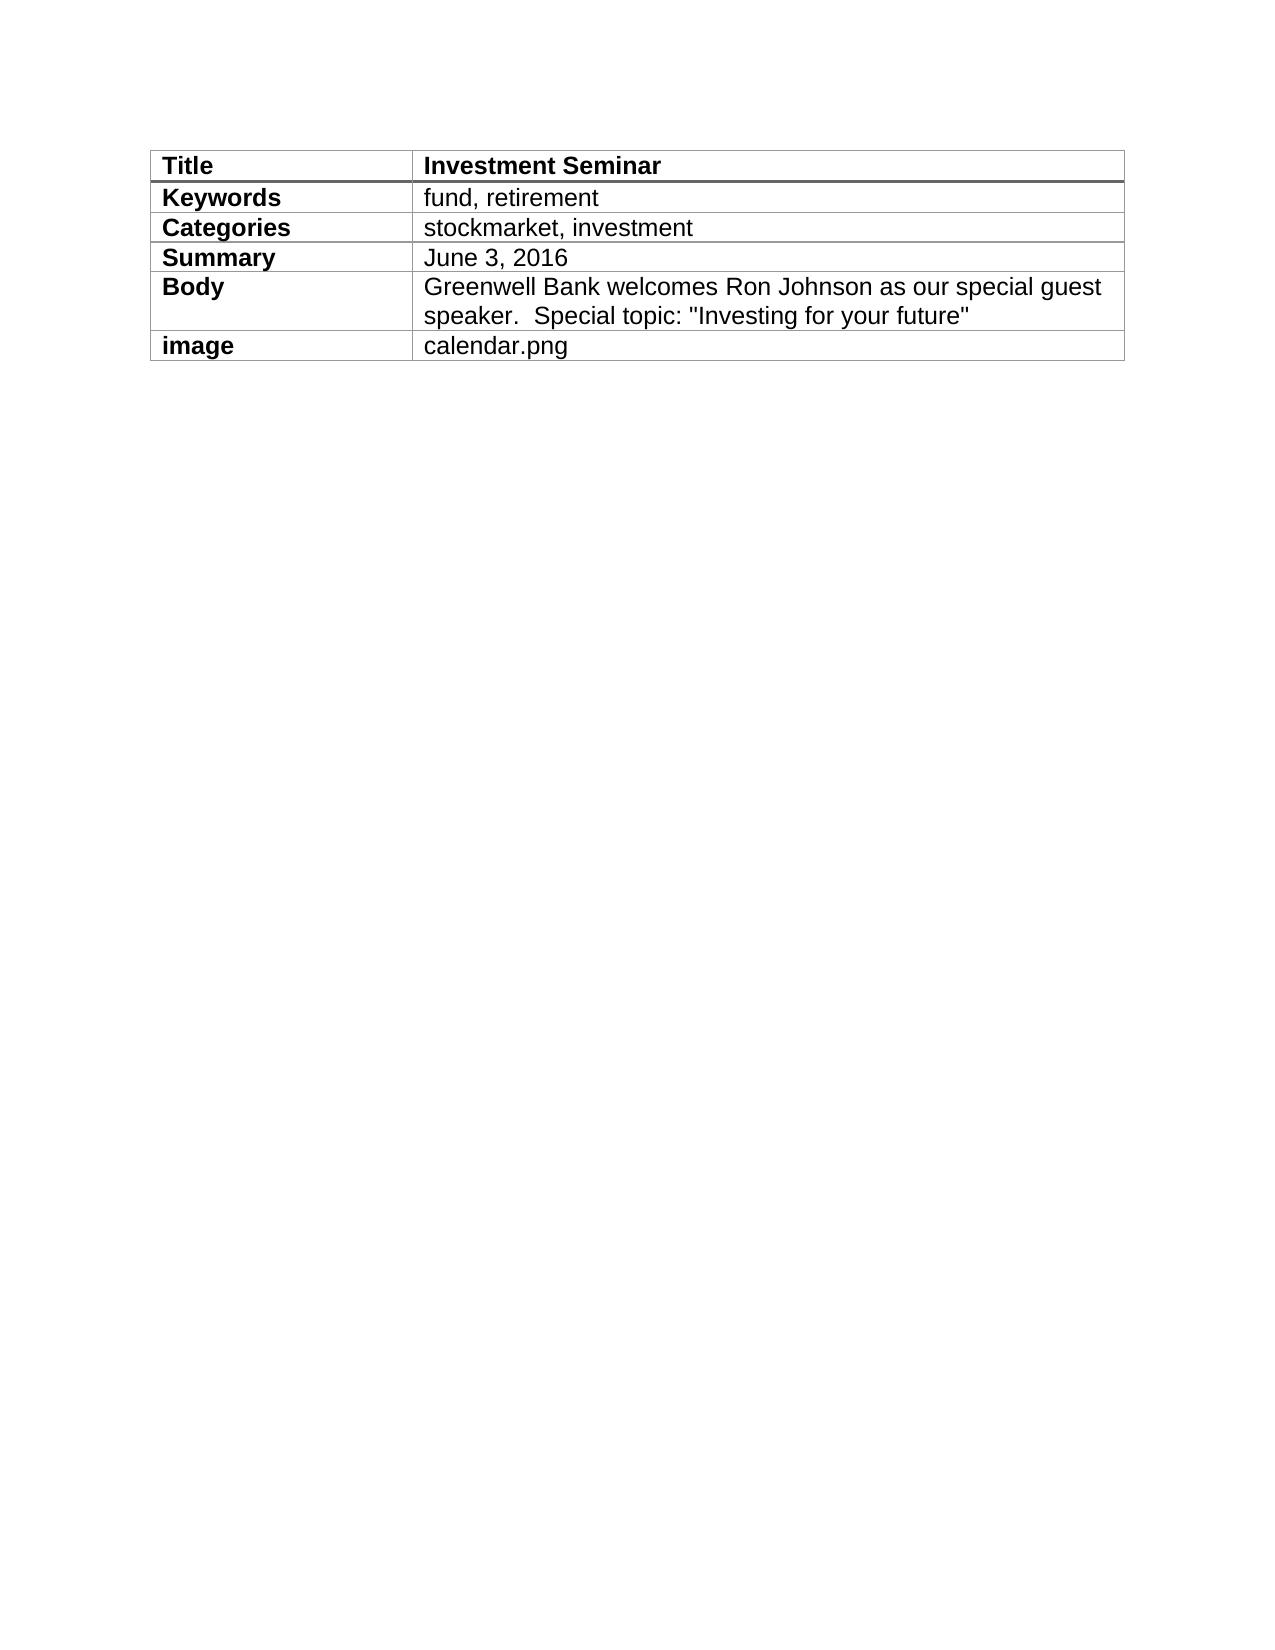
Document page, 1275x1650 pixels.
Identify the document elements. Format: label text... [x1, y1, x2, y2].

table_cell Greenwell Bank welcomes Ron Johnson as our special guest speaker. Special topic: "Investing for your future" [413, 272, 1124, 330]
table_header Title [151, 151, 412, 180]
table_cell image [151, 331, 412, 359]
table_cell fund, retirement [413, 183, 1124, 212]
table_cell stockmarket, investment [413, 213, 1124, 241]
table_header Investment Seminar [413, 151, 1124, 180]
table_cell Summary [151, 243, 412, 271]
table_cell June 3, 2016 [413, 243, 1124, 271]
table_cell Body [151, 272, 412, 330]
table_cell Keywords [151, 183, 412, 212]
table_cell calendar.png [413, 331, 1124, 359]
table_cell Categories [151, 213, 412, 241]
